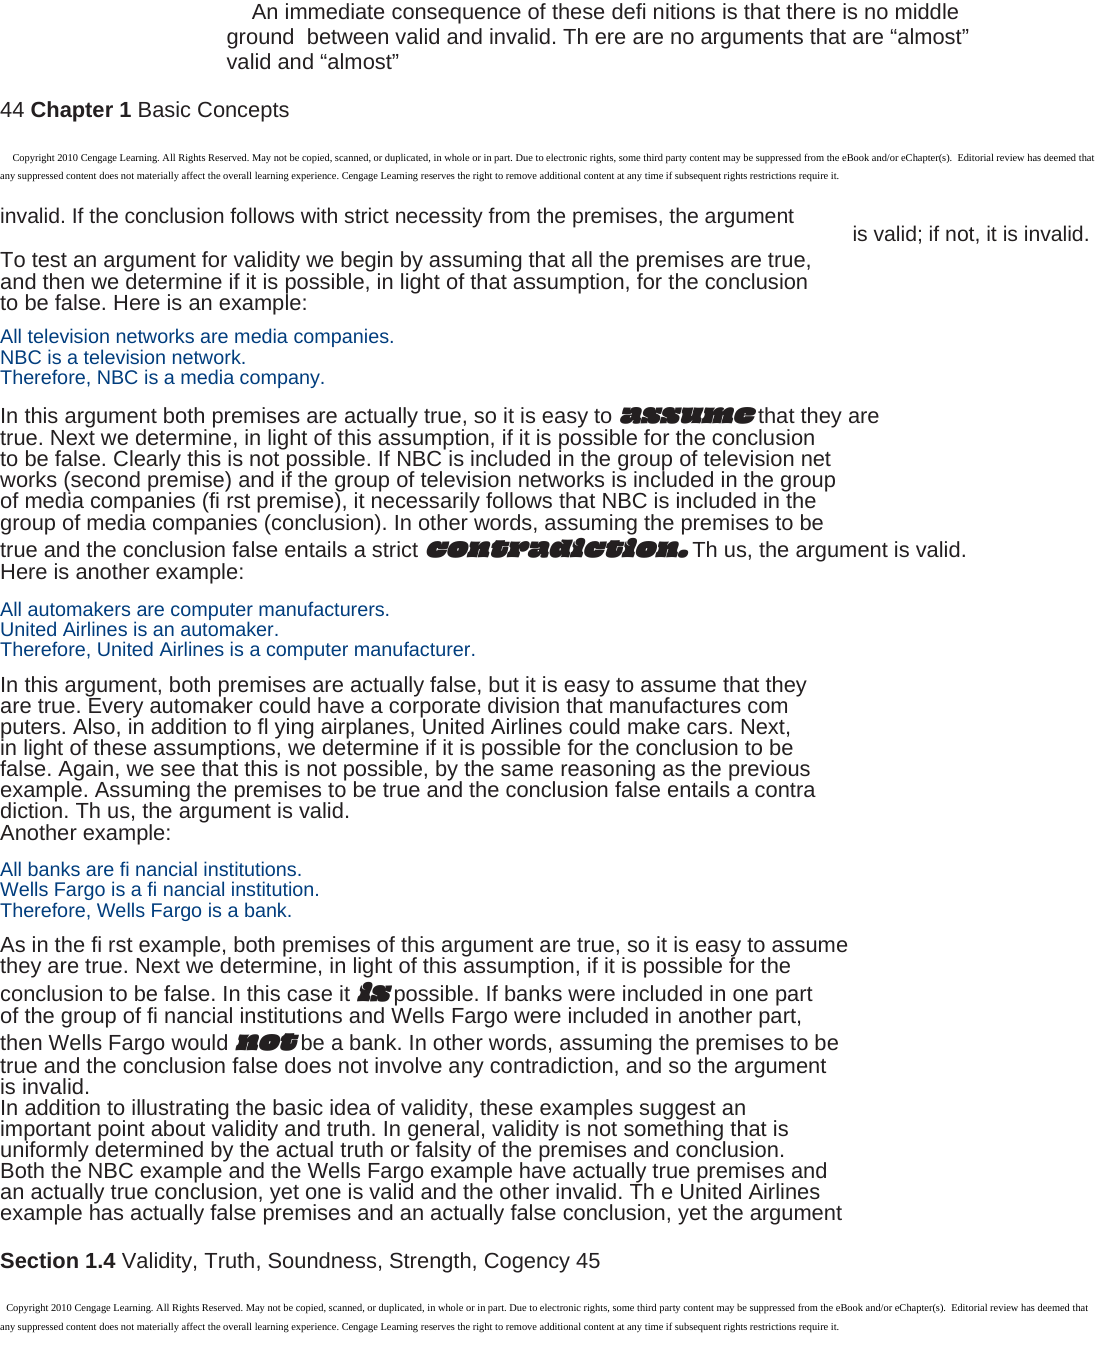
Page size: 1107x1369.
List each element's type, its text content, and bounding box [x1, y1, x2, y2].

text important point about validity and truth. In general, validity is not something that is [0, 1120, 1106, 1141]
text invalid. If the conclusion follows with strict necessity from the premises, the argument 1 is valid; if not, it is invalid. To test an argument for validity we begin by assuming that all the premises are true, [0, 188, 1106, 272]
text true. Next we determine, in light of this assumption, if it is possible for the conclusion [0, 429, 1106, 450]
text true and the conclusion false does not involve any contradiction, and so the argument [0, 1057, 1106, 1078]
text In this argument both premises are actually true, so it is easy to assume that they are [0, 401, 1106, 429]
text All automakers are computer manufacturers. [0, 601, 1106, 620]
text to be false. Here is an example: [0, 294, 1106, 315]
text United Airlines is an automaker. [0, 622, 1106, 640]
text false. Again, we see that this is not possible, by the same reasoning as the previous [0, 760, 1106, 781]
text is invalid. [0, 1078, 1106, 1099]
text Here is another example: [0, 563, 1106, 584]
text uniformly determined by the actual truth or falsity of the premises and conclusion. [0, 1141, 1106, 1162]
text Wells Fargo is a fi nancial institution. [0, 882, 1106, 901]
text An immediate consequence of these defi nitions is that there is no middle ground between valid and invalid. Th ere are no arguments that are “almost” valid and “almost” [226, 0, 981, 74]
text Therefore, Wells Fargo is a bank. [0, 902, 1106, 921]
text Therefore, United Airlines is a computer manufacturer. [0, 642, 1106, 661]
text Section 1.4 Validity, Truth, Soundness, Strength, Cogency 45 [0, 1252, 1106, 1272]
text and then we determine if it is possible, in light of that assumption, for the conclusion [0, 273, 1106, 294]
text an actually true conclusion, yet one is valid and the other invalid. Th e United Airlines [0, 1183, 1106, 1204]
text diction. Th us, the argument is valid. [0, 802, 1106, 823]
text conclusion to be false. In this case it is possible. If banks were included in one part [0, 978, 1106, 1007]
text Another example: [0, 823, 1106, 844]
text 44 Chapter 1 Basic Concepts [0, 101, 1106, 122]
text of the group of fi nancial institutions and Wells Fargo were included in another part, [0, 1007, 1106, 1028]
text example. Assuming the premises to be true and the conclusion false entails a contra [0, 781, 1106, 802]
text then Wells Fargo would not be a bank. In other words, assuming the premises to be [0, 1028, 1106, 1057]
text All television networks are media companies. [0, 329, 1106, 347]
text true and the conclusion false entails a strict contradiction. Th us, the argument is valid. [0, 534, 1106, 563]
text group of media companies (conclusion). In other words, assuming the premises to be [0, 513, 1106, 534]
text As in the fi rst example, both premises of this argument are true, so it is easy to assume [0, 936, 1106, 957]
text example has actually false premises and an actually false conclusion, yet the argument [0, 1204, 1106, 1225]
text Copyright 2010 Cengage Learning. All Rights Reserved. May not be copied, scanned, or duplicated, in whole or in part. Due to electronic rights, some third party content may be suppressed from the eBook and/or eChapter(s). Editorial review has deemed that any suppressed content does not materially affect the overall learning experience. Cengage Learning reserves the right to remove additional content at any time if subsequent rights restrictions require it. [0, 1302, 1106, 1332]
text works (second premise) and if the group of television networks is included in the group [226, 471, 1106, 492]
text In addition to illustrating the basic idea of validity, these examples suggest an [0, 1099, 1106, 1120]
text In this argument, both premises are actually false, but it is easy to assume that they [0, 676, 1106, 697]
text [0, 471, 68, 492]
text they are true. Next we determine, in light of this assumption, if it is possible for the [0, 957, 1106, 978]
text Copyright 2010 Cengage Learning. All Rights Reserved. May not be copied, scanned, or duplicated, in whole or in part. Due to electronic rights, some third party content may be suppressed from the eBook and/or eChapter(s). Editorial review has deemed that any suppressed content does not materially affect the overall learning experience. Cengage Learning reserves the right to remove additional content at any time if subsequent rights restrictions require it. [0, 152, 1106, 182]
text NBC is a television network. [0, 349, 1106, 368]
text in light of these assumptions, we determine if it is possible for the conclusion to be [0, 739, 1106, 760]
text to be false. Clearly this is not possible. If NBC is included in the group of television net [0, 450, 1106, 471]
text Therefore, NBC is a media company. [0, 370, 1106, 388]
text of media companies (fi rst premise), it necessarily follows that NBC is included in the [336, 492, 1106, 513]
text All banks are fi nancial institutions. [0, 862, 1106, 880]
text puters. Also, in addition to fl ying airplanes, United Airlines could make cars. Next, [0, 718, 1106, 739]
text are true. Every automaker could have a corporate division that manufactures com [0, 697, 1106, 718]
text Both the NBC example and the Wells Fargo example have actually true premises and [0, 1162, 1106, 1183]
